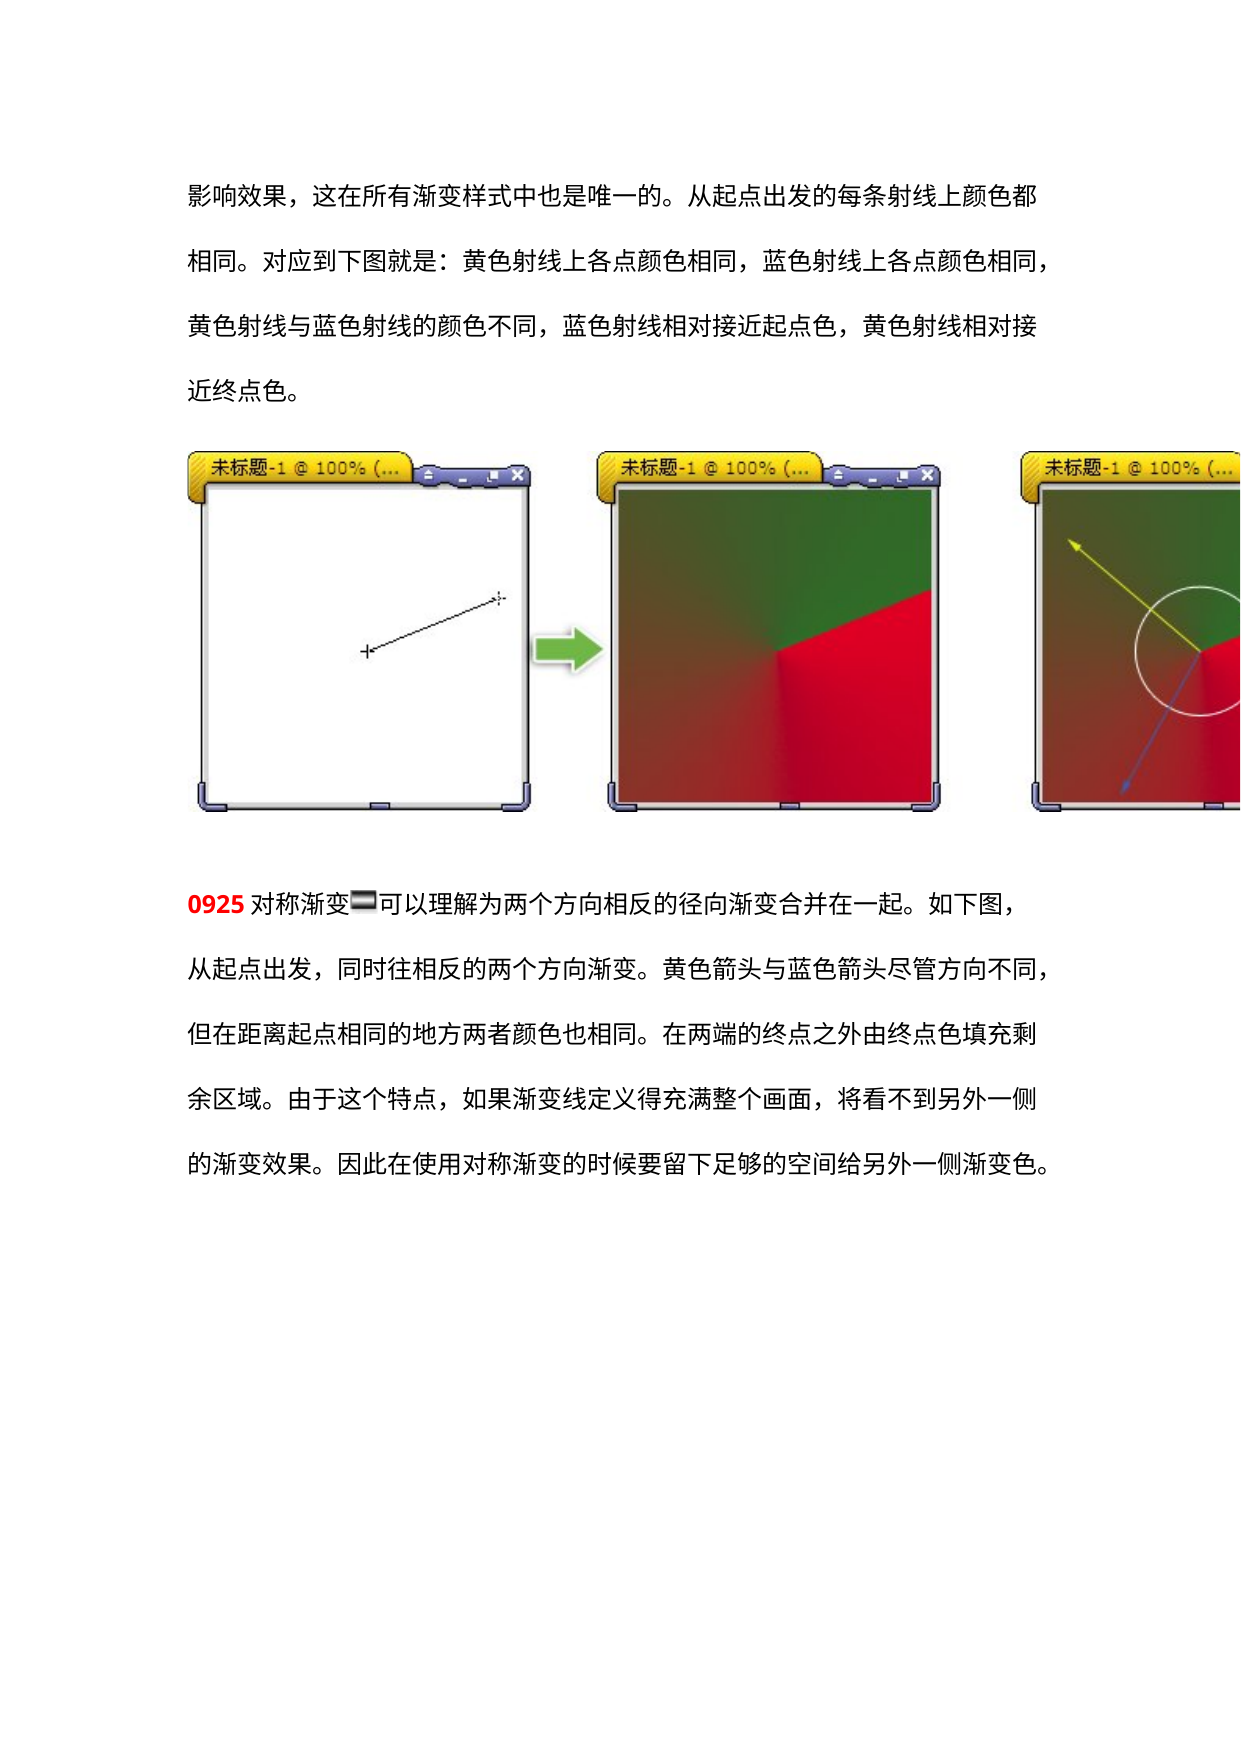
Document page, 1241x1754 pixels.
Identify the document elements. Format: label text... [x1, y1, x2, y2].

picture [349, 890, 378, 914]
picture [187, 451, 1241, 812]
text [187, 162, 1053, 422]
text 0925对称渐变可以理解为两个方向相反的径向渐变合并在一起。如下图，从起点出发，同时往相反的两个方向渐变。黄色箭头与蓝色箭头尽管方向不同，但在距离起点相同的地方两者颜色也相同。在两端的终点之外由终点色填充剩余区域。由于这个特点，如果渐变线定义得充满整个画面，将看不到另外一侧的渐变效果。因此在使用对称渐变的时候要留下足够的空间给另外一侧渐变色。 [187, 870, 1053, 1195]
